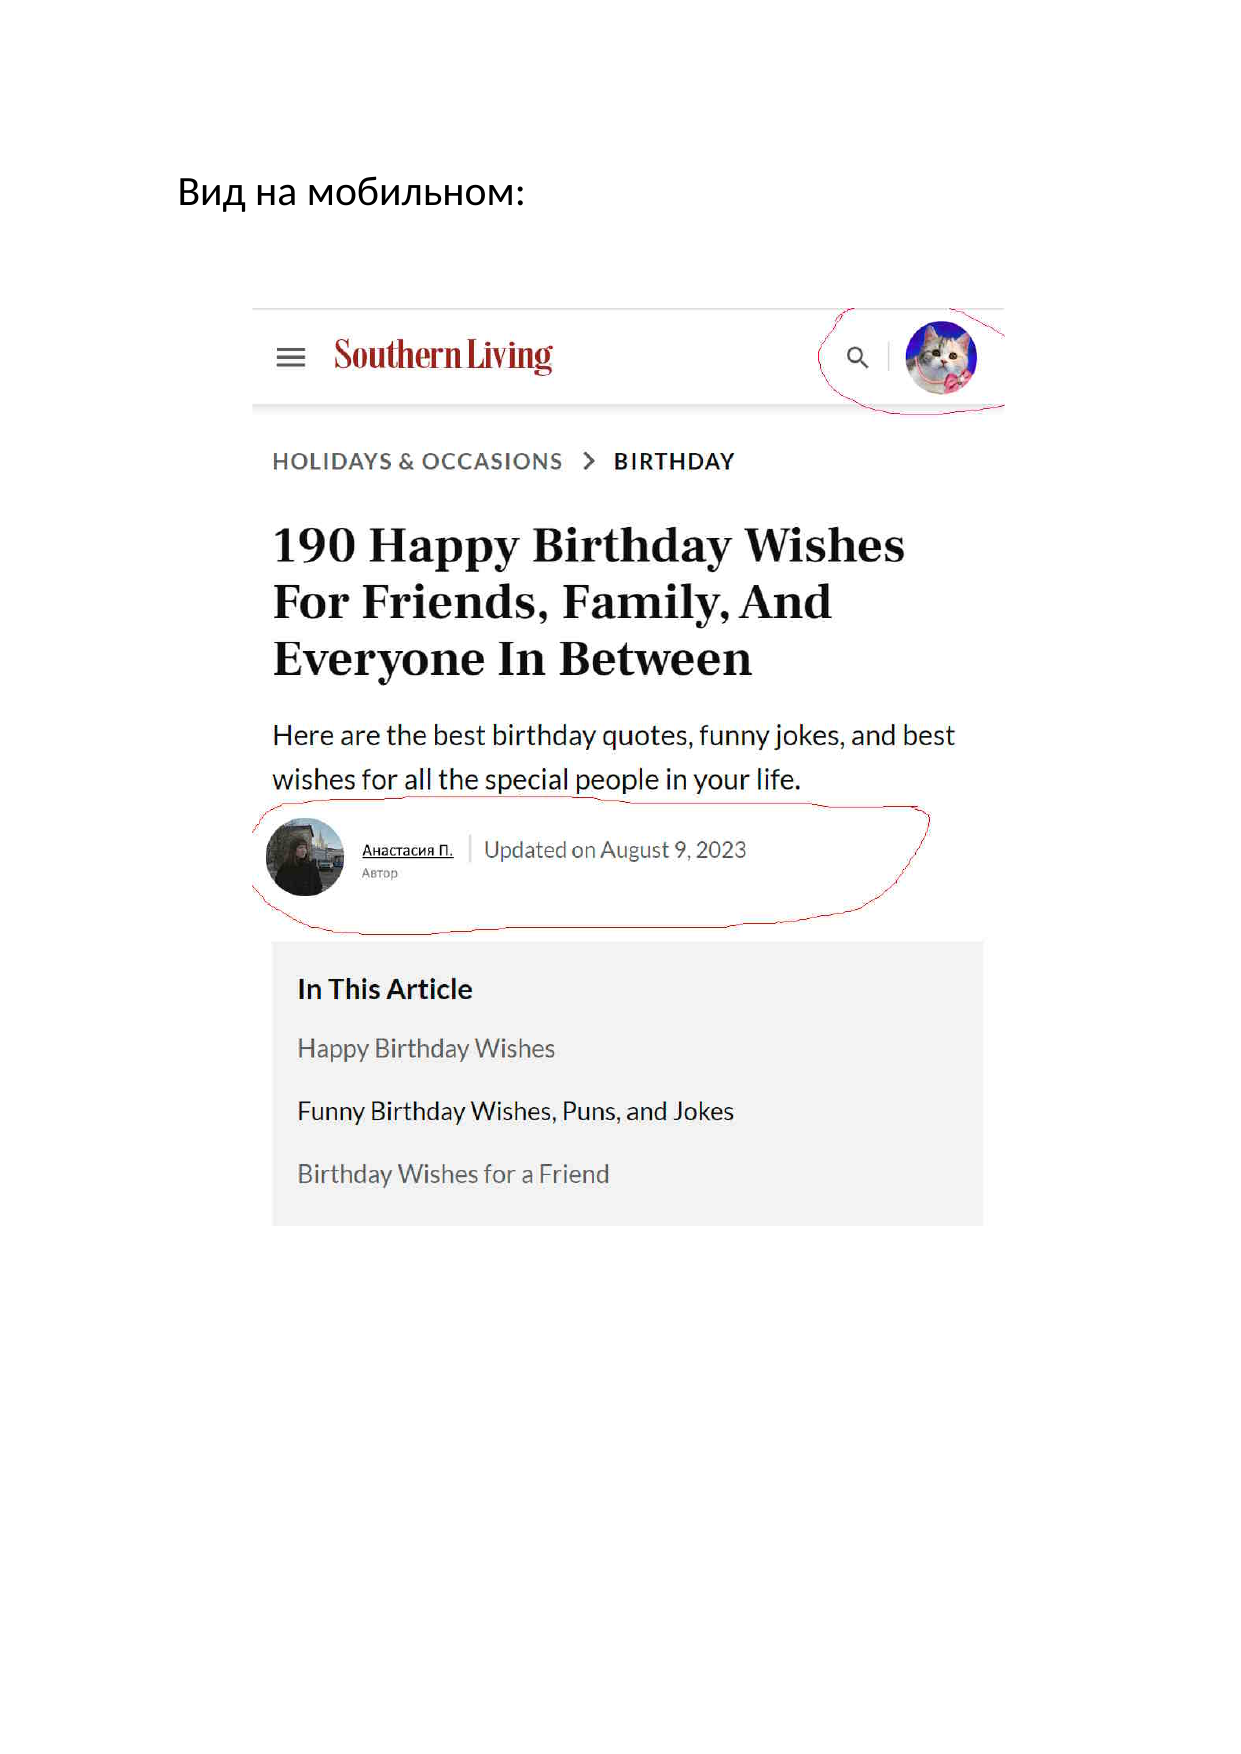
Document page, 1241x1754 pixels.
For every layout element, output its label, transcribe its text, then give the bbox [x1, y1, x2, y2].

text Вид на мобильном: [177, 165, 1152, 216]
picture [252, 308, 1005, 1226]
